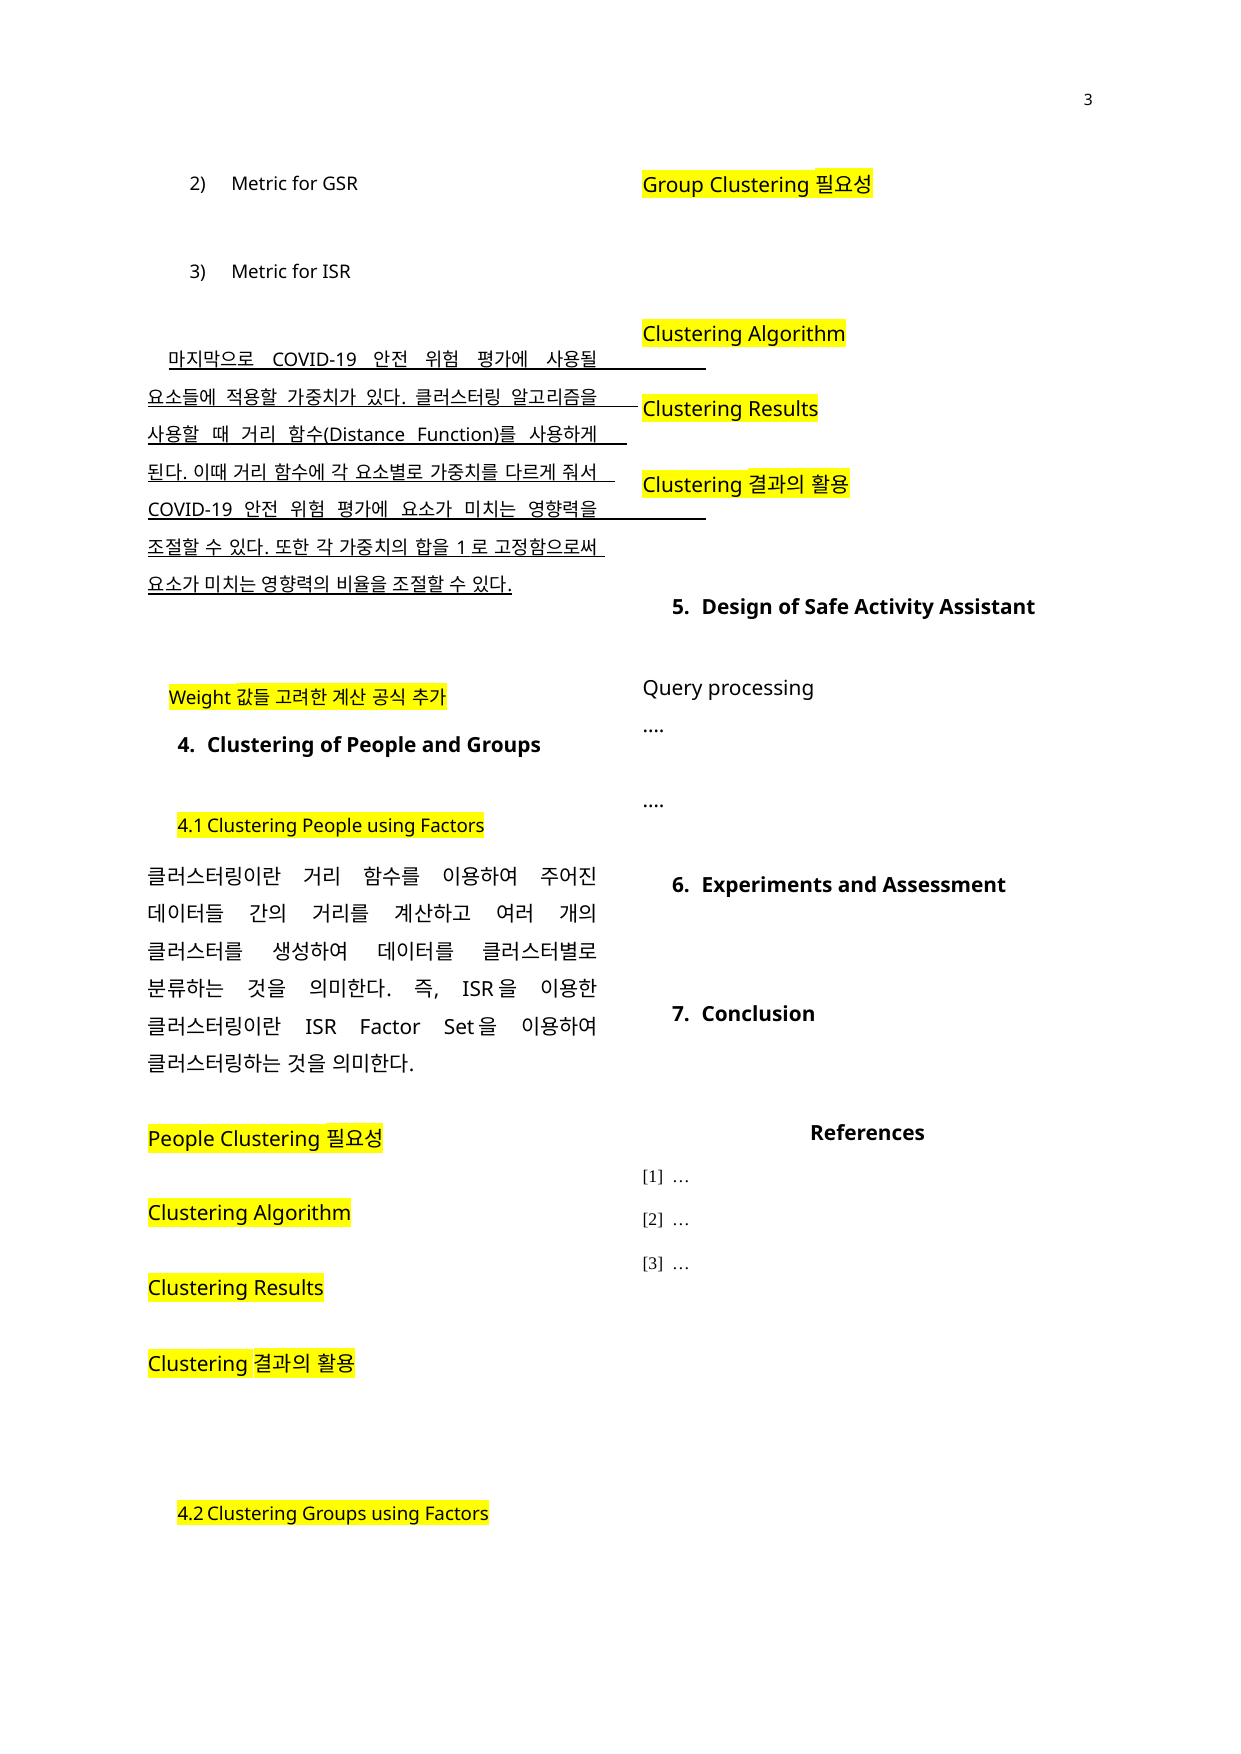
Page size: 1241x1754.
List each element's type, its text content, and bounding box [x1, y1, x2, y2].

text Clustering Algorithm [642, 314, 1092, 352]
text Clustering Results [148, 1269, 598, 1306]
subtitle Metric for ISR [189, 252, 598, 290]
text 클러스터링이란 거리 함수를 이용하여 주어진 데이터들 간의 거리를 계산하고 여러 개의 클러스터를 생성하여 데이터를 클러스터별로 분류하는 것을 의미한다. 즉, ISR을 이용한 클러스터링이란 ISR Factor Set을 이용하여 클러스터링하는 것을 의미한다. [148, 856, 598, 1081]
subtitle Metric for GSR [189, 164, 598, 202]
list … [642, 1157, 1092, 1194]
subtitle Clustering Groups using Factors [177, 1494, 598, 1531]
subtitle Design of Safe Activity Assistant [672, 587, 1092, 625]
text References [642, 1113, 1092, 1151]
text Query processing [642, 668, 1092, 706]
text Clustering 결과의 활용 [642, 464, 1092, 502]
text 마지막으로 COVID-19 안전 위험 평가에 사용될 요소들에 적용할 가중치가 있다. 클러스터링 알고리즘을 사용할 때 거리 함수(Distance Function)를 사용하게 된다. 이때 거리 함수에 각 요소별로 가중치를 다르게 줘서 COVID-19 안전 위험 평가에 요소가 미치는 영향력을 조절할 수 있다. 또한 각 가중치의 합을 1로 고정함으로써 요소가 미치는 영향력의 비율을 조절할 수 있다. [148, 340, 598, 406]
text Clustering Algorithm [148, 1194, 598, 1231]
subtitle Experiments and Assessment [672, 866, 1092, 904]
subtitle Clustering People using Factors [177, 806, 598, 844]
list … [642, 1244, 1092, 1282]
text …. [642, 706, 1092, 743]
text …. [642, 781, 1092, 818]
subtitle Conclusion [672, 995, 1092, 1032]
text Group Clustering 필요성 [642, 164, 1092, 202]
text Weight 값들 고려한 계산 공식 추가 [148, 677, 598, 715]
subtitle Clustering of People and Groups [177, 725, 598, 763]
text Clustering Results [642, 389, 1092, 427]
text People Clustering 필요성 [148, 1119, 598, 1156]
list … [642, 1201, 1092, 1238]
text Clustering 결과의 활용 [148, 1344, 598, 1381]
